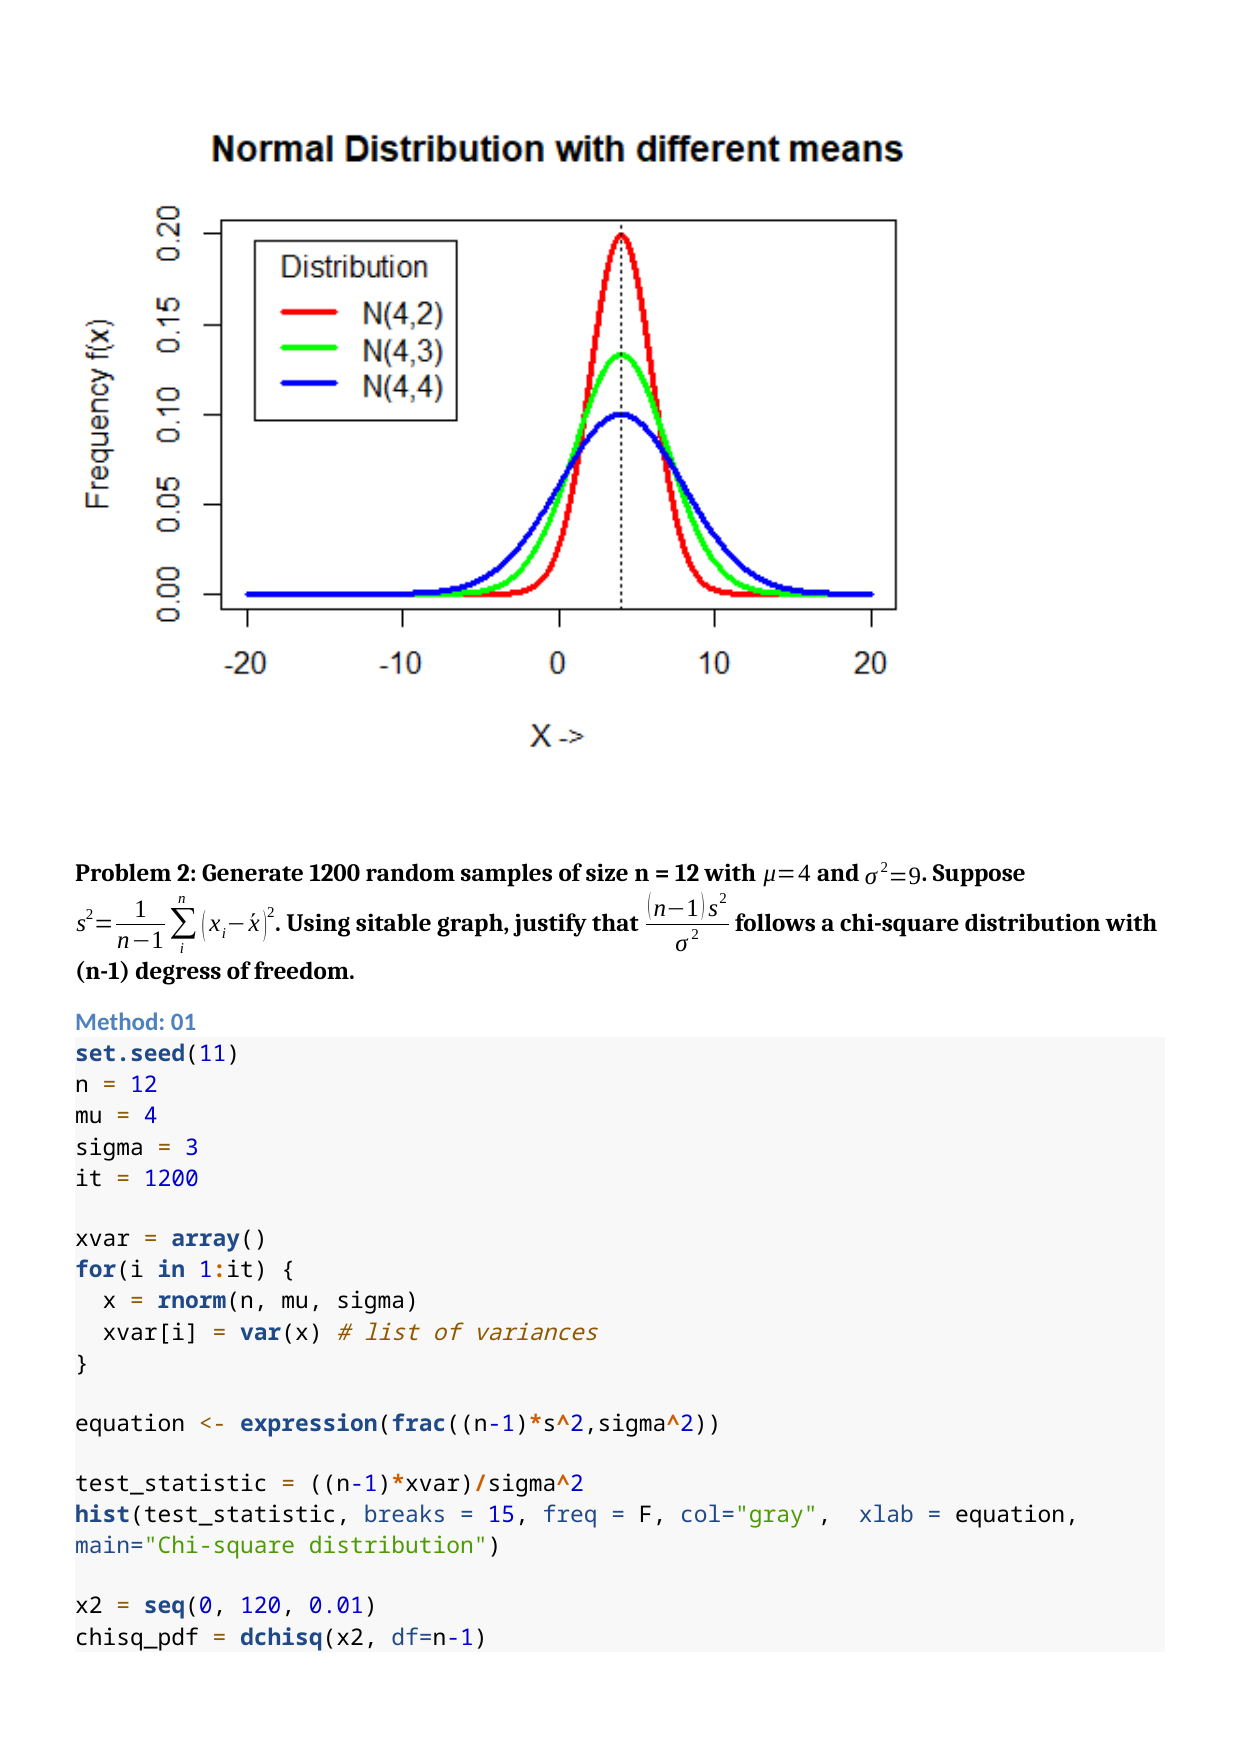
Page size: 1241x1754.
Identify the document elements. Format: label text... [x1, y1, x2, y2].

subtitle Method: 01 [75, 1006, 1165, 1037]
picture [75, 75, 972, 792]
text Problem 2: Generate 1200 random samples of size n = 12 with and . Suppose . Using sitable graph, justify that follows a chi-square distribution with (n-1) degress of freedom. [75, 858, 1165, 986]
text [75, 1037, 1165, 1652]
